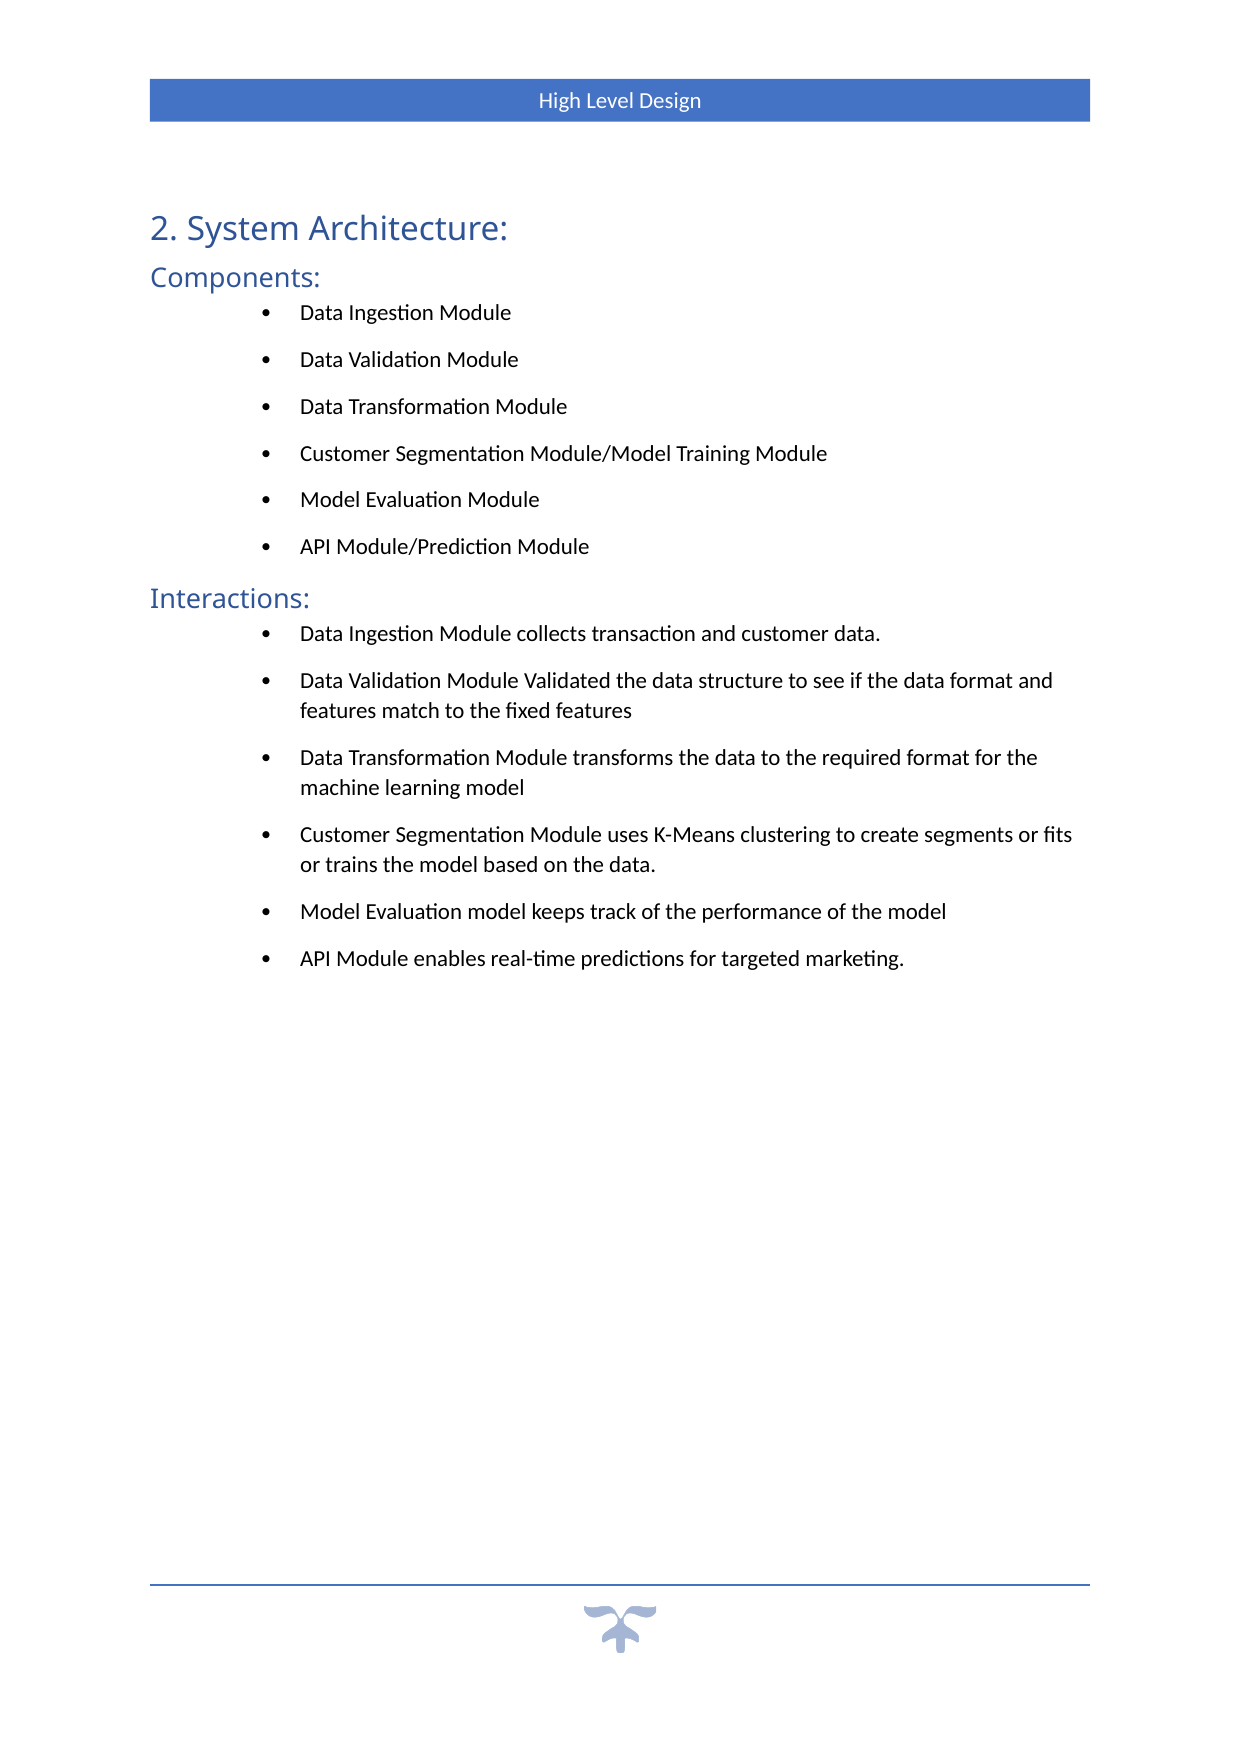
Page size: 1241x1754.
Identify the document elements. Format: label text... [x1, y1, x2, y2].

subtitle Components: [150, 258, 1090, 295]
list Data Transformation Module transforms the data to the required format for the machine learning model [262, 743, 1090, 801]
list Customer Segmentation Module uses K-Means clustering to create segments or fits or trains the model based on the data. [262, 820, 1090, 878]
list Data Ingestion Module collects transaction and customer data. [262, 619, 1090, 647]
list Data Transformation Module [262, 392, 1090, 420]
list API Module/Prediction Module [262, 532, 1090, 561]
list Data Validation Module [262, 345, 1090, 373]
list Model Evaluation Module [262, 486, 1090, 514]
list Model Evaluation model keeps track of the performance of the model [262, 897, 1090, 925]
subtitle 2. System Architecture: [150, 205, 1090, 251]
list API Module enables real-time predictions for targeted marketing. [262, 944, 1090, 972]
list Customer Segmentation Module/Model Training Module [262, 439, 1090, 467]
list Data Ingestion Module [262, 298, 1090, 326]
list Data Validation Module Validated the data structure to see if the data format and features match to the fixed features [262, 666, 1090, 724]
subtitle Interactions: [150, 579, 1090, 616]
